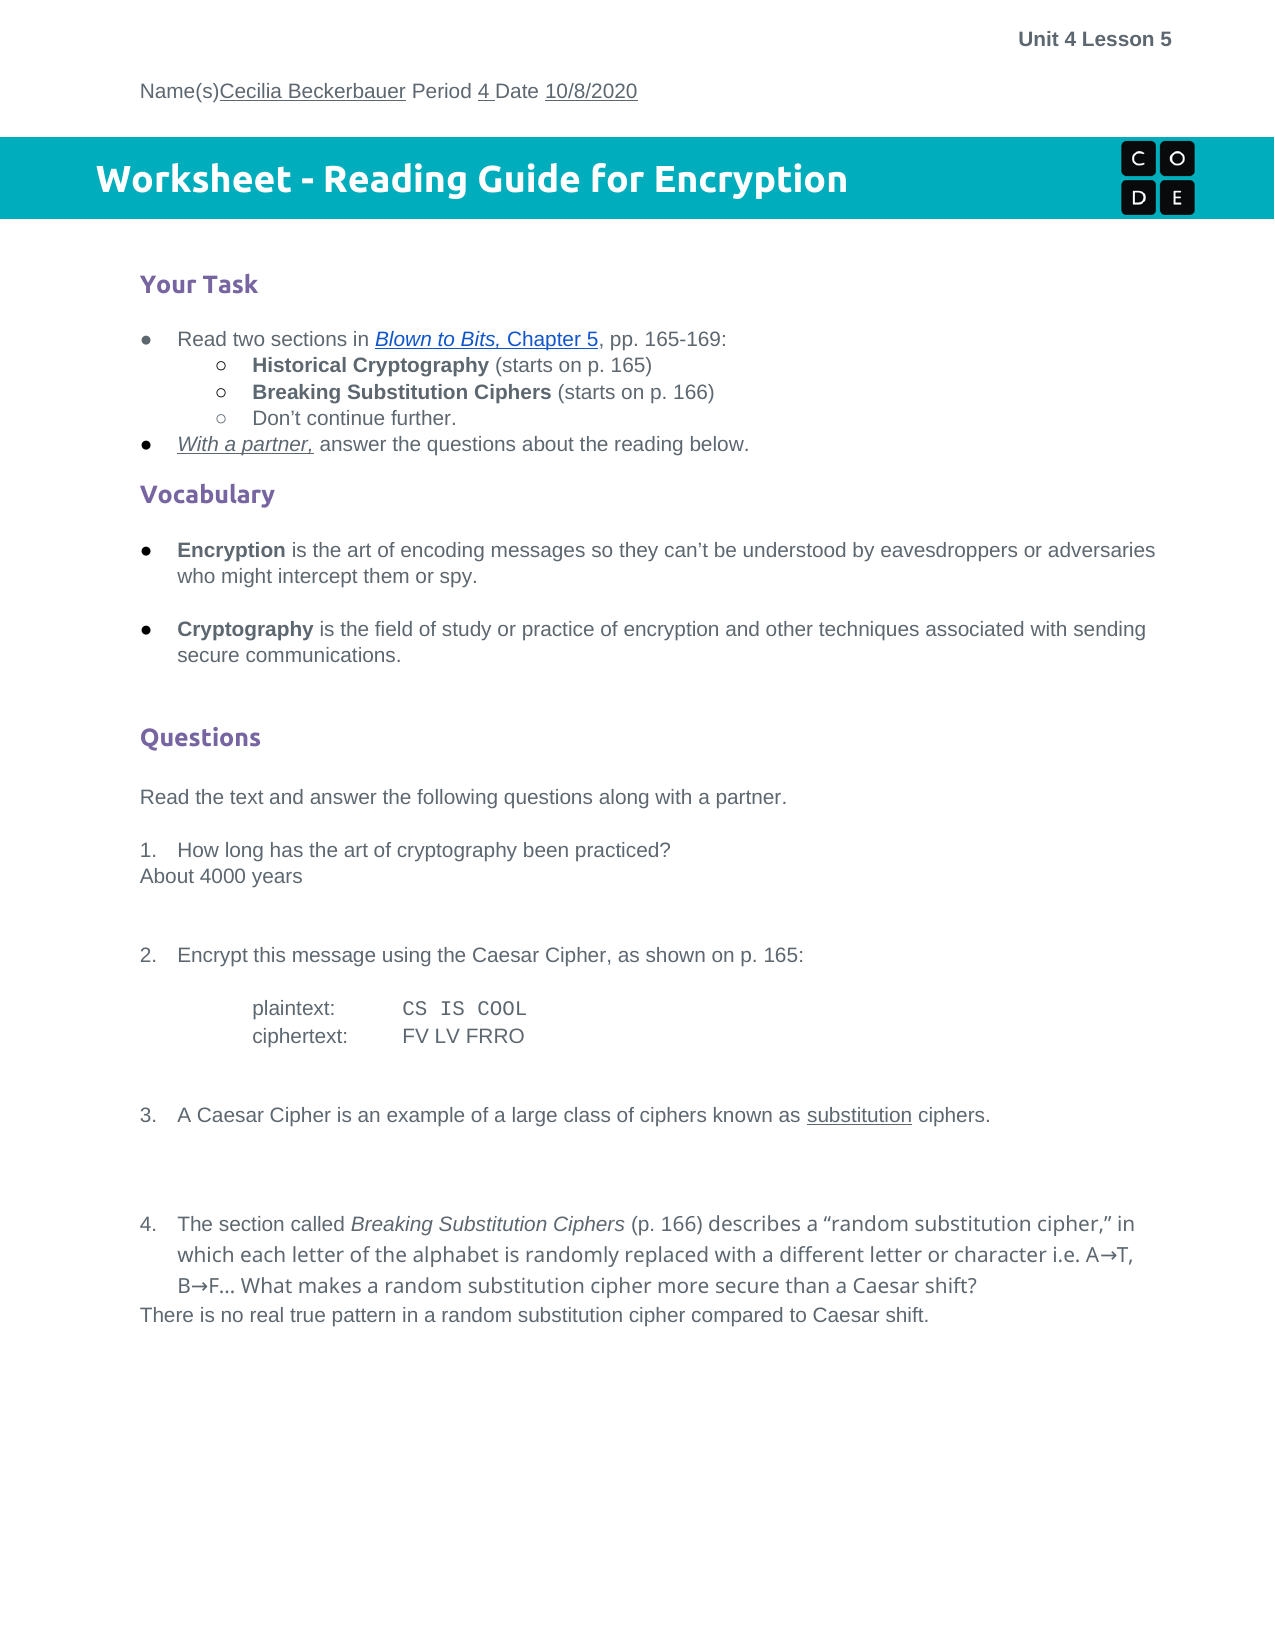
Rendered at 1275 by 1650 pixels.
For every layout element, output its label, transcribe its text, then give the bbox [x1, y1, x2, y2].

list Encryption is the art of encoding messages so they can’t be understood by eavesdroppers or adversaries who might intercept them or spy. [139, 537, 1172, 588]
table_header [0, 137, 96, 219]
text There is no real true pattern in a random substitution cipher compared to Caesar shift. [139, 1302, 1172, 1326]
text Questions [139, 722, 1172, 751]
subtitle Your Task [139, 269, 1172, 298]
list Breaking Substitution Ciphers (starts on p. 166) [214, 379, 1172, 403]
table_header [1198, 137, 1274, 219]
list Read two sections in Blown to Bits, Chapter 5, pp. 165-169: [139, 327, 1172, 351]
list Historical Cryptography (starts on p. 165) [214, 353, 1172, 377]
table_header Worksheet - Reading Guide for Encryption [96, 137, 1116, 219]
text plaintext: CS IS COOL [177, 996, 1172, 1022]
list Encrypt this message using the Caesar Cipher, as shown on p. 165: [139, 943, 1172, 993]
text ciphertext: FV LV FRRO [177, 1024, 1172, 1048]
text About 4000 years [139, 864, 1172, 888]
list How long has the art of cryptography been practiced? [139, 838, 1172, 862]
list A Caesar Cipher is an example of a large class of ciphers known as substitution ciphers. [139, 1103, 1172, 1127]
list The section called Breaking Substitution Ciphers (p. 166) describes a “random substitution cipher,” in which each letter of the alphabet is randomly replaced with a different letter or character i.e. A→T, B→F… What makes a random substitution cipher more secure than a Caesar shift? [139, 1209, 1172, 1299]
list With a partner, answer the questions about the reading below. [139, 432, 1172, 456]
subtitle Vocabulary [139, 479, 1172, 508]
picture [1116, 137, 1198, 219]
list Don’t continue further. [214, 406, 1172, 430]
text Read the text and answer the following questions along with a partner. [139, 785, 1172, 809]
list Cryptography is the field of study or practice of encryption and other techniques associated with sending secure communications. [139, 616, 1172, 667]
